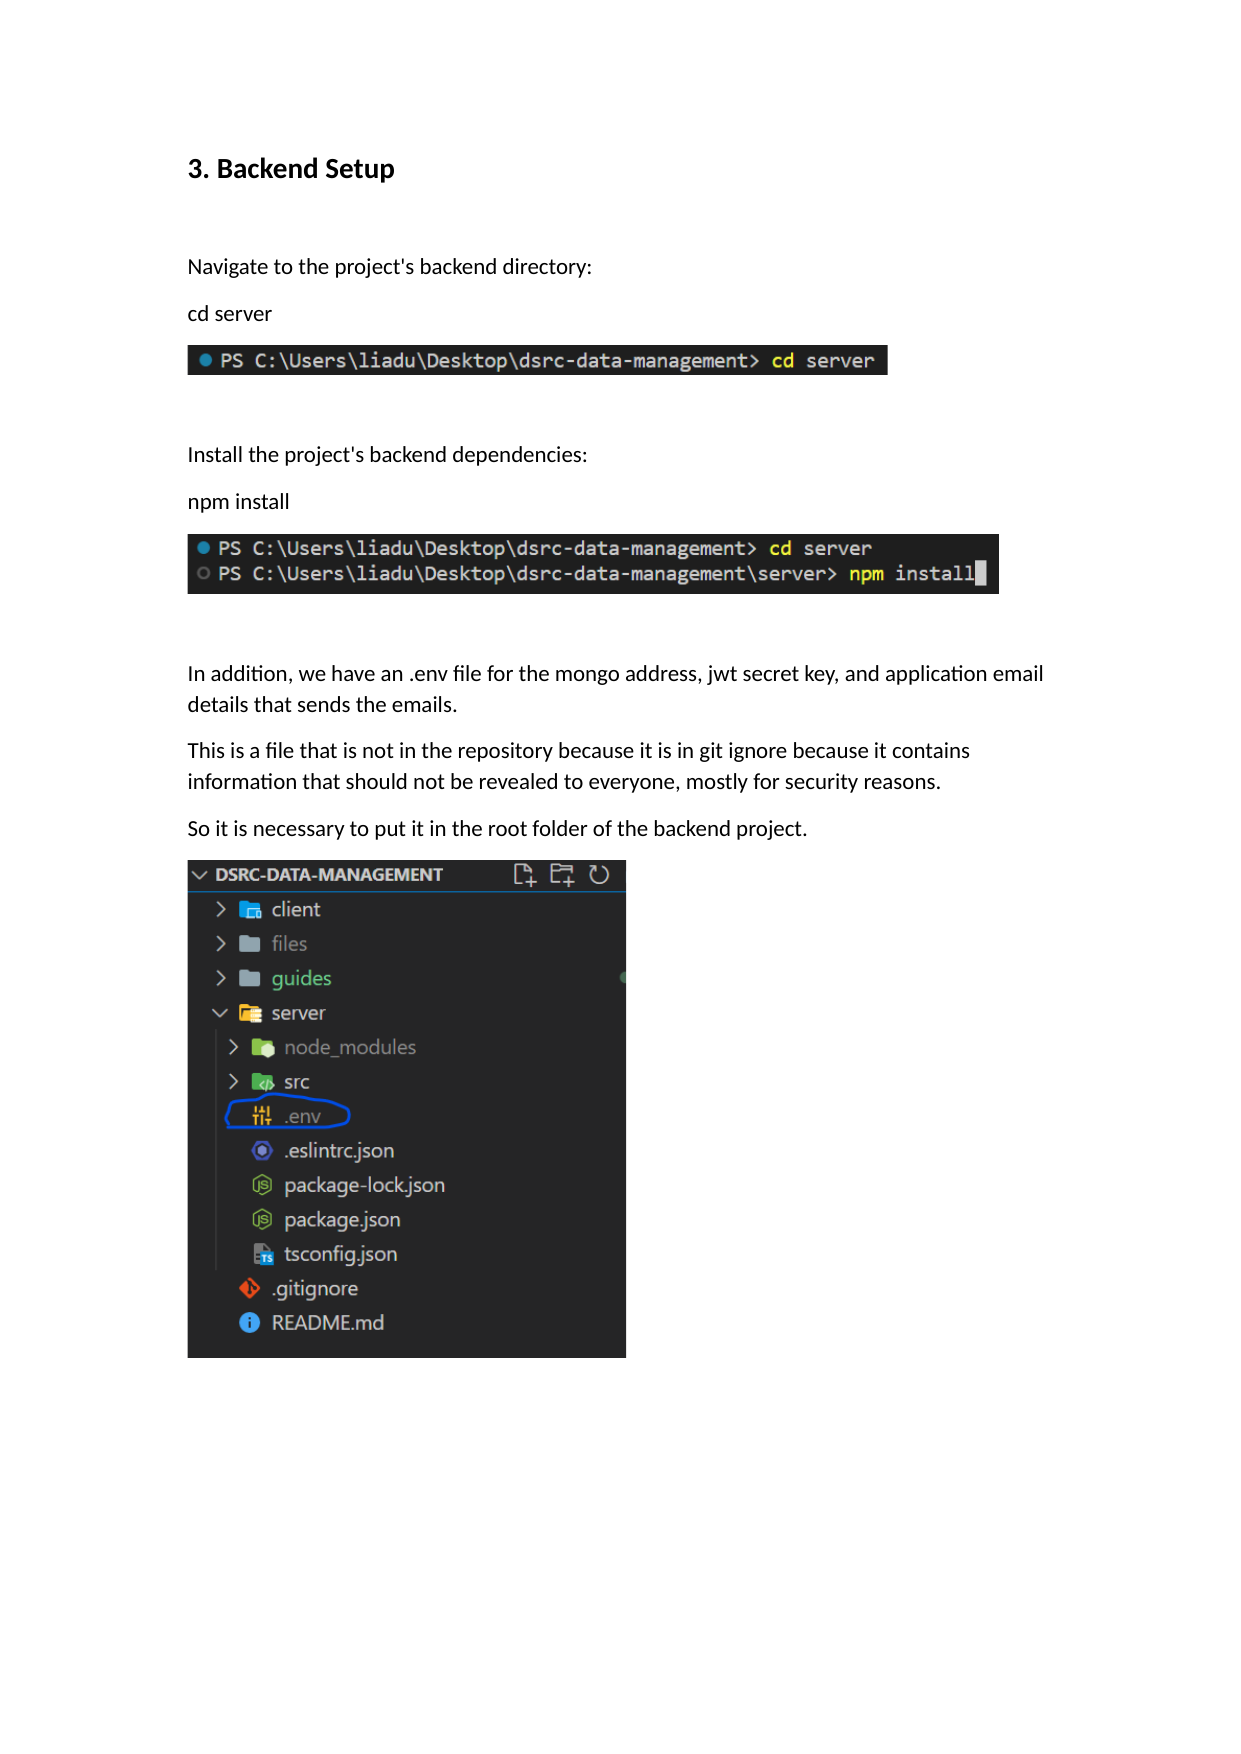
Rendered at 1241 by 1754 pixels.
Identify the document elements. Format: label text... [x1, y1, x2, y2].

text 3. Backend Setup [187, 150, 1053, 186]
text cd server [187, 299, 1053, 327]
text In addition, we have an .env file for the mongo address, jwt secret key, and application email details that sends the emails. [187, 659, 1053, 718]
text So it is necessary to put it in the root folder of the backend project. [187, 814, 1053, 842]
text npm install [187, 487, 1053, 516]
picture [187, 534, 999, 594]
picture [187, 860, 627, 1358]
text This is a file that is not in the repository because it is in git ignore because it contains information that should not be revealed to everyone, mostly for security reasons. [187, 737, 1053, 795]
text Navigate to the project's backend directory: [187, 252, 1053, 280]
text Install the project's backend dependencies: [187, 441, 1053, 469]
picture [187, 345, 888, 375]
